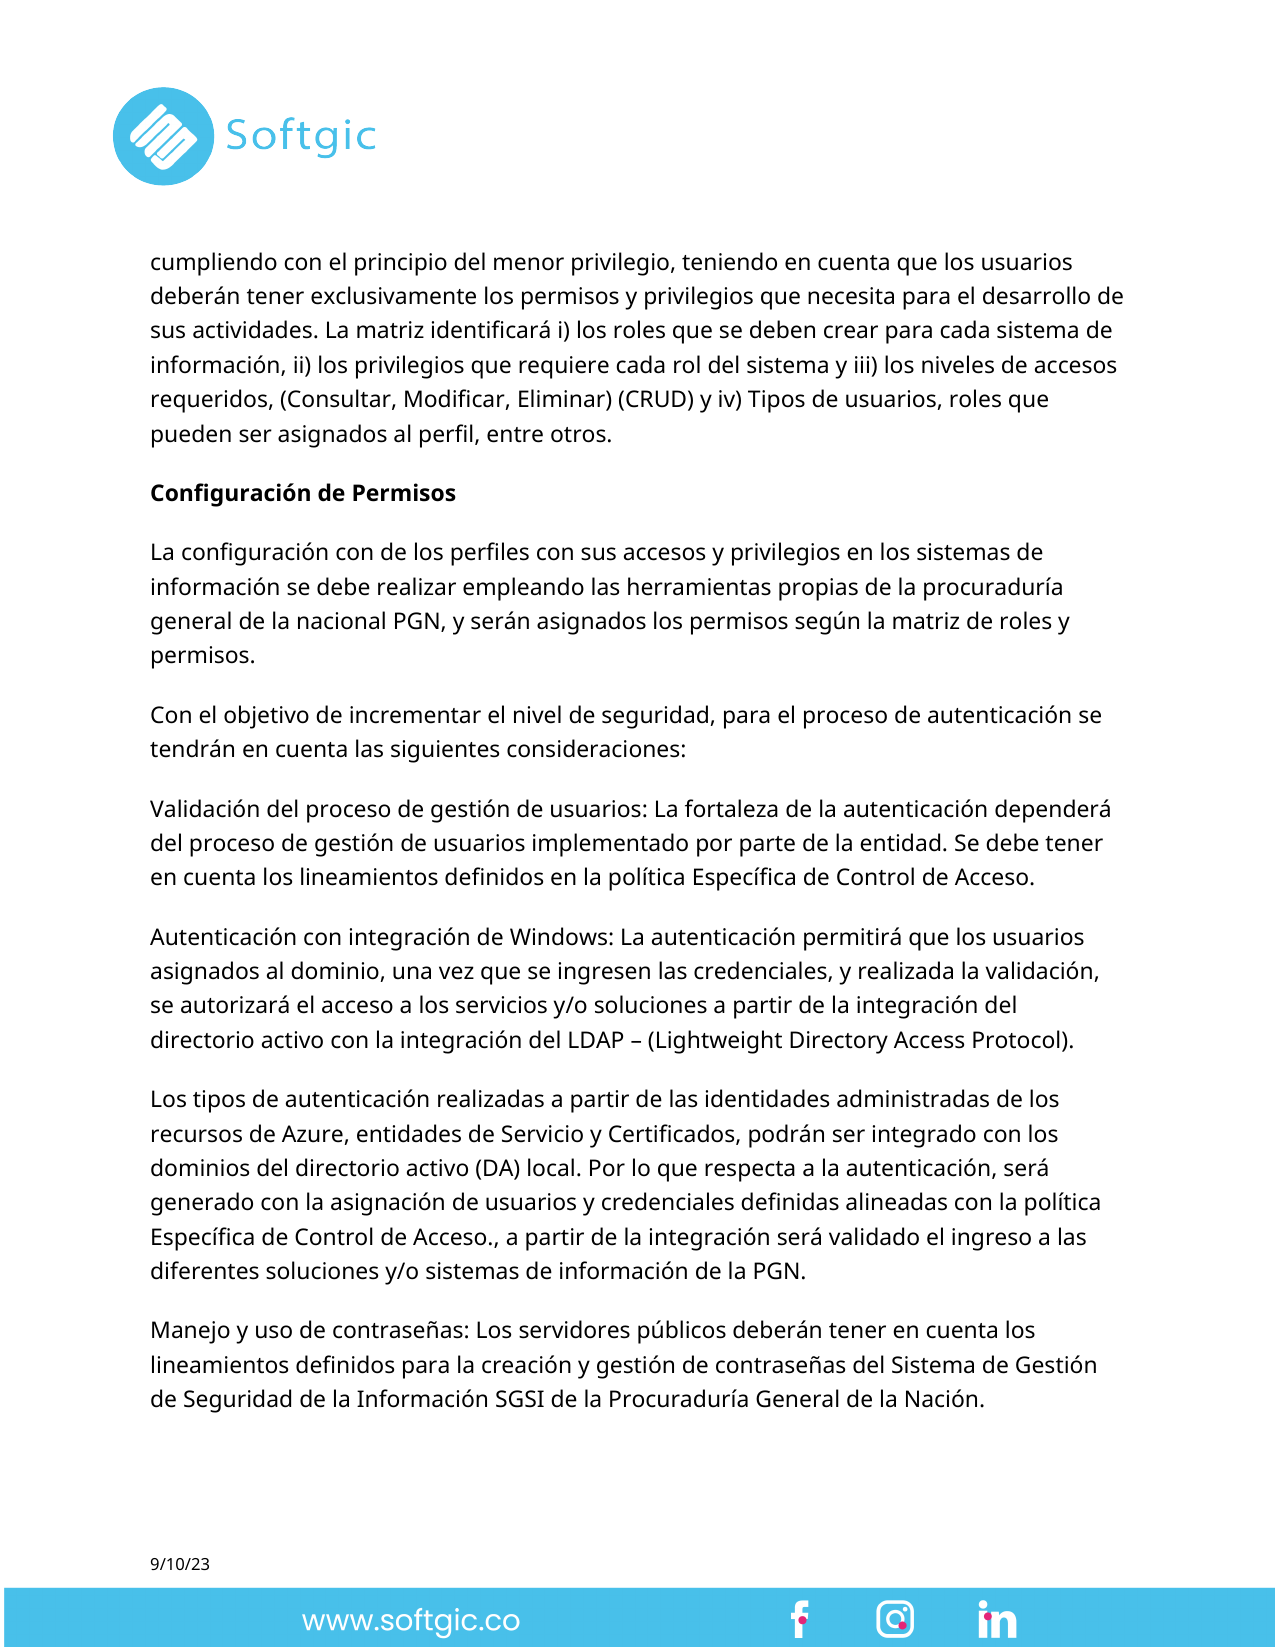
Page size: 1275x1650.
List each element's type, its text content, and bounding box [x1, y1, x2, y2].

subtitle Configuración de Permisos [150, 477, 1125, 508]
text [150, 246, 1125, 449]
text Los tipos de autenticación realizadas a partir de las identidades administradas de los recursos de Azure, entidades de Servicio y Certificados, podrán ser integrado con los dominios del directorio activo (DA) local. Por lo que respecta a la autenticación, será generado con la asignación de usuarios y credenciales definidas alineadas con la política Específica de Control de Acceso., a partir de la integración será validado el ingreso a las diferentes soluciones y/o sistemas de información de la PGN. [150, 1083, 1125, 1286]
picture [4, 0, 1275, 1647]
text Manejo y uso de contraseñas: Los servidores públicos deberán tener en cuenta los lineamientos definidos para la creación y gestión de contraseñas del Sistema de Gestión de Seguridad de la Información SGSI de la Procuraduría General de la Nación. [150, 1314, 1125, 1414]
text Validación del proceso de gestión de usuarios: La fortaleza de la autenticación dependerá del proceso de gestión de usuarios implementado por parte de la entidad. Se debe tener en cuenta los lineamientos definidos en la política Específica de Control de Acceso. [150, 793, 1125, 893]
text Autenticación con integración de Windows: La autenticación permitirá que los usuarios asignados al dominio, una vez que se ingresen las credenciales, y realizada la validación, se autorizará el acceso a los servicios y/o soluciones a partir de la integración del directorio activo con la integración del LDAP – (Lightweight Directory Access Protocol). [150, 921, 1125, 1055]
text La configuración con de los perfiles con sus accesos y privilegios en los sistemas de información se debe realizar empleando las herramientas propias de la procuraduría general de la nacional PGN, y serán asignados los permisos según la matriz de roles y permisos. [150, 536, 1125, 671]
text Con el objetivo de incrementar el nivel de seguridad, para el proceso de autenticación se tendrán en cuenta las siguientes consideraciones: [150, 699, 1125, 764]
